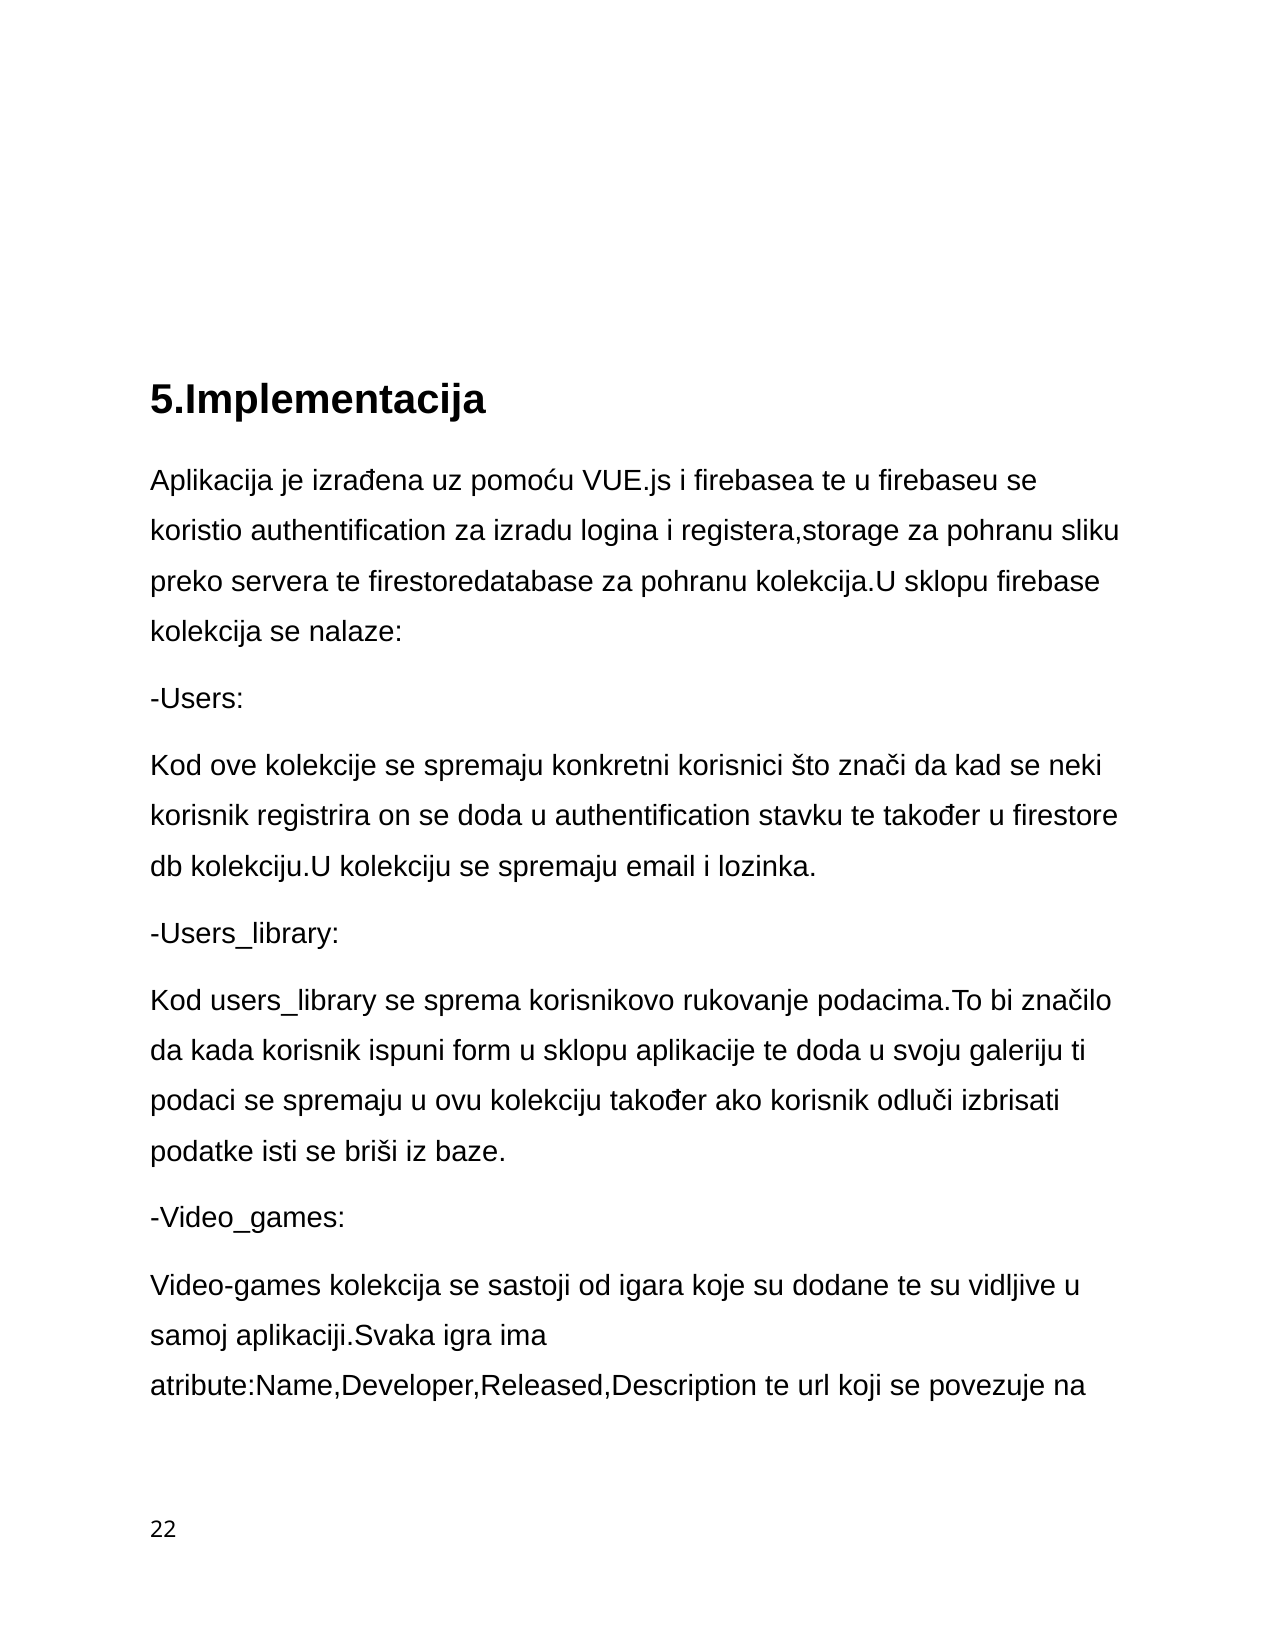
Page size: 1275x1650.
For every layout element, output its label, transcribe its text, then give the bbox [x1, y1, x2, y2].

text -Video_games: [150, 1201, 1125, 1234]
text Aplikacija je izrađena uz pomoću VUE.js i firebasea te u firebaseu se koristio authentification za izradu logina i registera,storage za pohranu sliku preko servera te firestoredatabase za pohranu kolekcija.U sklopu firebase kolekcija se nalaze: [150, 463, 1125, 648]
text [150, 1267, 1125, 1402]
text Kod users_library se sprema korisnikovo rukovanje podacima.To bi značilo da kada korisnik ispuni form u sklopu aplikacije te doda u svoju galeriju ti podaci se spremaju u ovu kolekciju također ako korisnik odluči izbrisati podatke isti se briši iz baze. [150, 983, 1125, 1167]
text 5.Implementacija [150, 374, 1125, 422]
text -Users_library: [150, 916, 1125, 949]
text -Users: [150, 681, 1125, 714]
text Kod ove kolekcije se spremaju konkretni korisnici što znači da kad se neki korisnik registrira on se doda u authentification stavku te također u firestore db kolekciju.U kolekciju se spremaju email i lozinka. [150, 748, 1125, 882]
